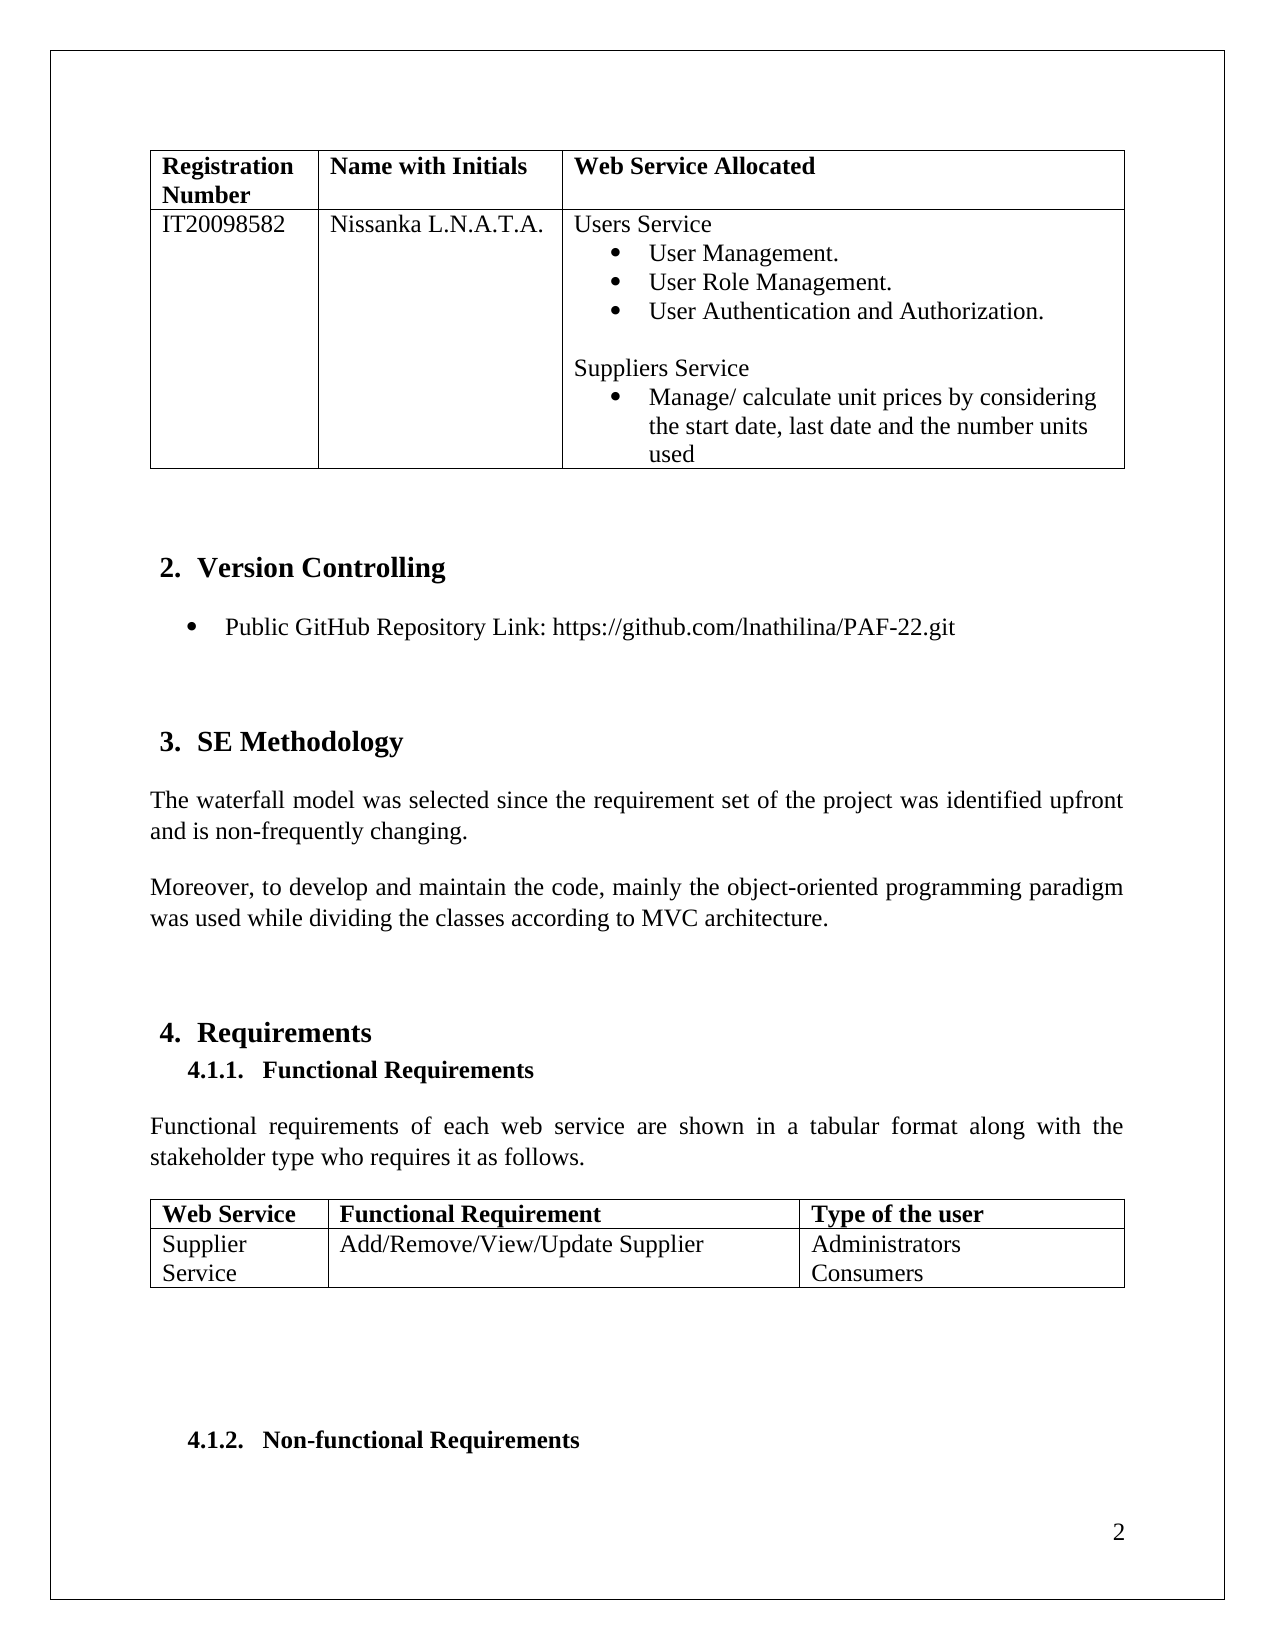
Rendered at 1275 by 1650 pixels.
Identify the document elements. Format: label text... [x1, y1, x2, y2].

table_cell Add/Remove/View/Update Supplier [329, 1229, 799, 1287]
subtitle Non-functional Requirements [187, 1425, 1125, 1454]
table_cell IT20098582 [151, 210, 318, 468]
text Moreover, to develop and maintain the code, mainly the object-oriented programming paradigm was used while dividing the classes according to MVC architecture. [150, 872, 1125, 932]
table_header Functional Requirement [329, 1200, 799, 1228]
table_header Type of the user [800, 1200, 1124, 1228]
subtitle SE Methodology [159, 724, 1125, 757]
subtitle Requirements [159, 1015, 1125, 1048]
text Functional requirements of each web service are shown in a tabular format along with the stakeholder type who requires it as follows. [150, 1111, 1125, 1171]
subtitle Version Controlling [159, 550, 1125, 584]
table_cell Supplier Service [151, 1229, 328, 1287]
table_header Web Service [151, 1200, 328, 1228]
subtitle Functional Requirements [187, 1055, 1125, 1084]
table_header Name with Initials [319, 151, 562, 208]
table_cell Nissanka L.N.A.T.A. [319, 210, 562, 468]
table_header Registration Number [151, 151, 318, 208]
text The waterfall model was selected since the requirement set of the project was identified upfront and is non-frequently changing. [150, 785, 1125, 844]
list Public GitHub Repository Link: https://github.com/lnathilina/PAF-22.git [187, 612, 1125, 640]
table_header Web Service Allocated [563, 151, 1124, 208]
table_cell Users Service User Management. User Role Management. User Authentication and Authorization. Suppliers Service Manage/ calculate unit prices by considering the start date, last date and the number units used [563, 210, 1124, 468]
table_cell Administrators Consumers [800, 1229, 1124, 1287]
